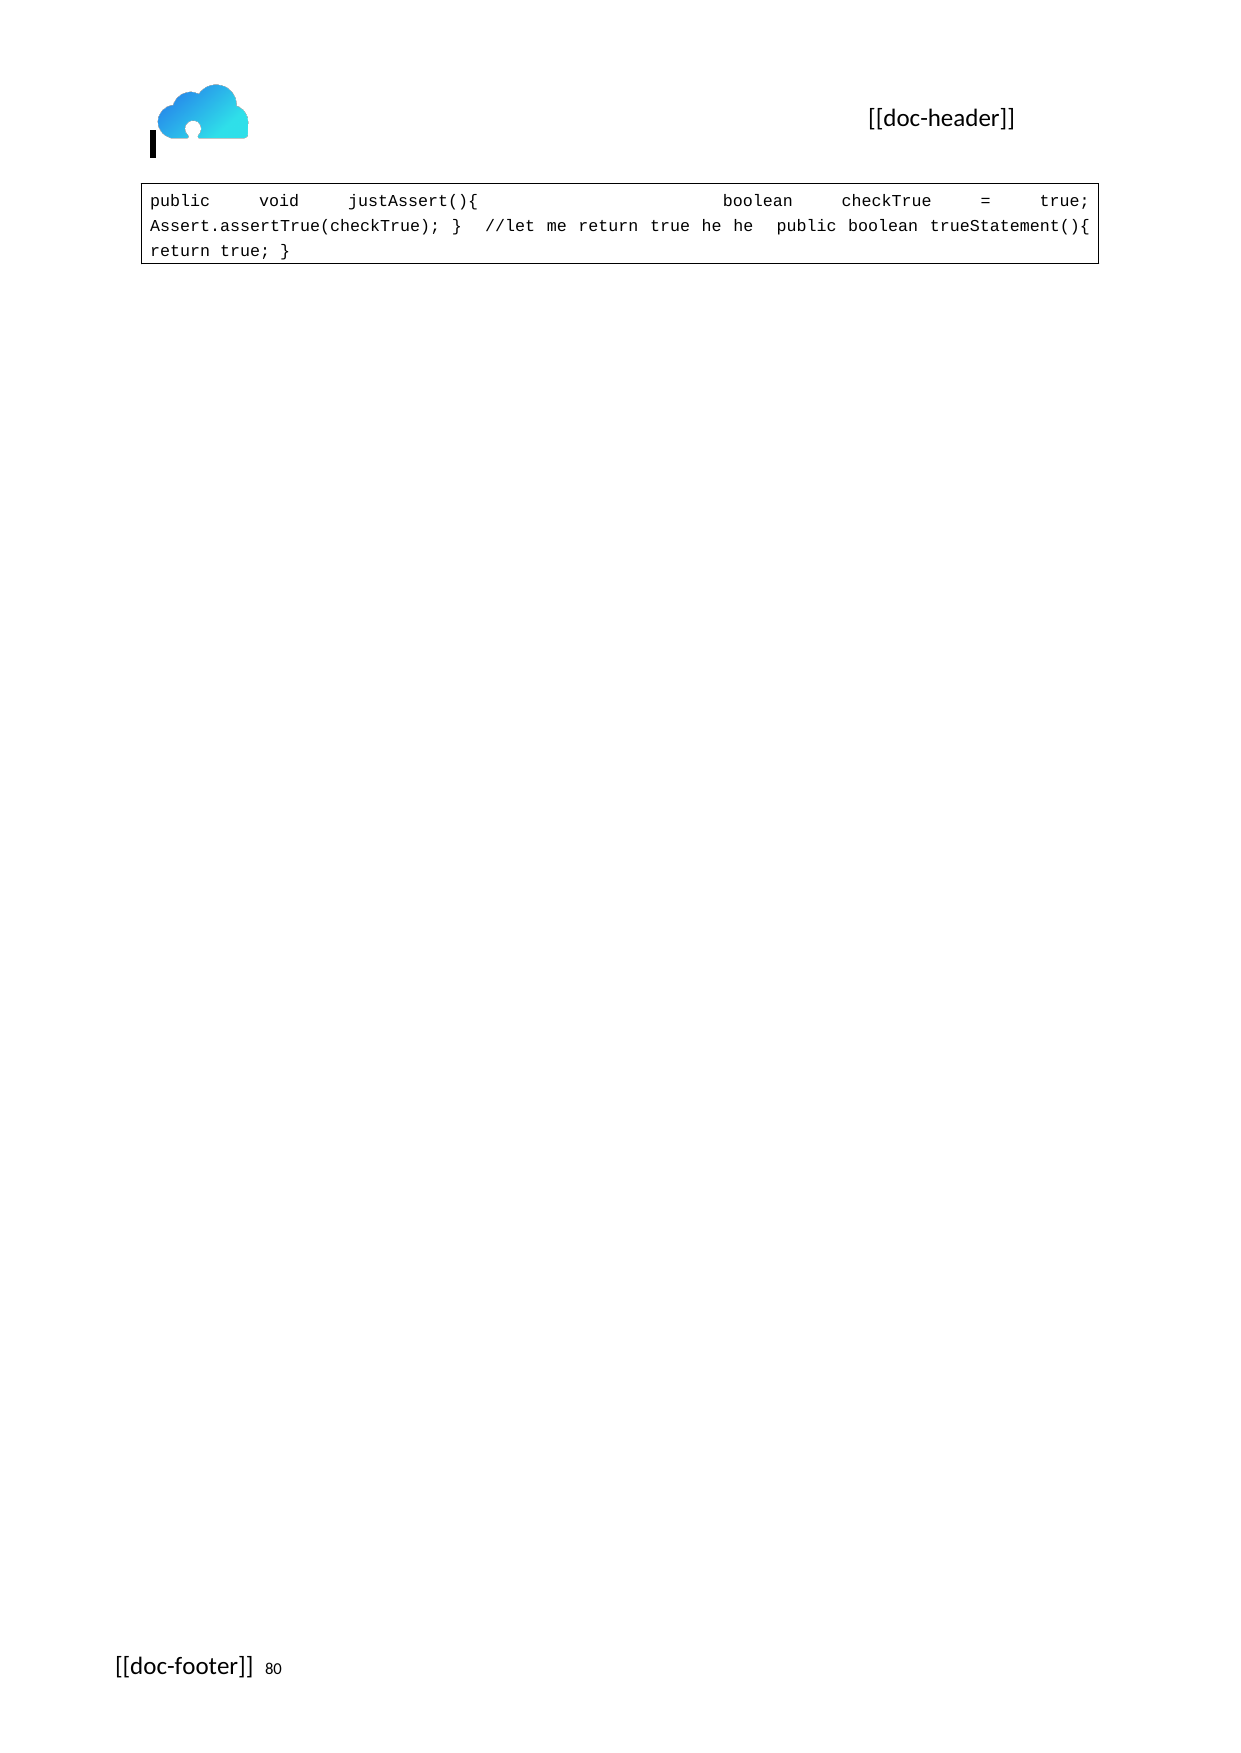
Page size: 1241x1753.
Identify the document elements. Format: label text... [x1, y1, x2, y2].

picture [156, 73, 249, 153]
text public void justAssert(){ boolean checkTrue = true; Assert.assertTrue(checkTrue); } //let me return true he he public boolean trueStatement(){ return true; } [142, 184, 1098, 263]
